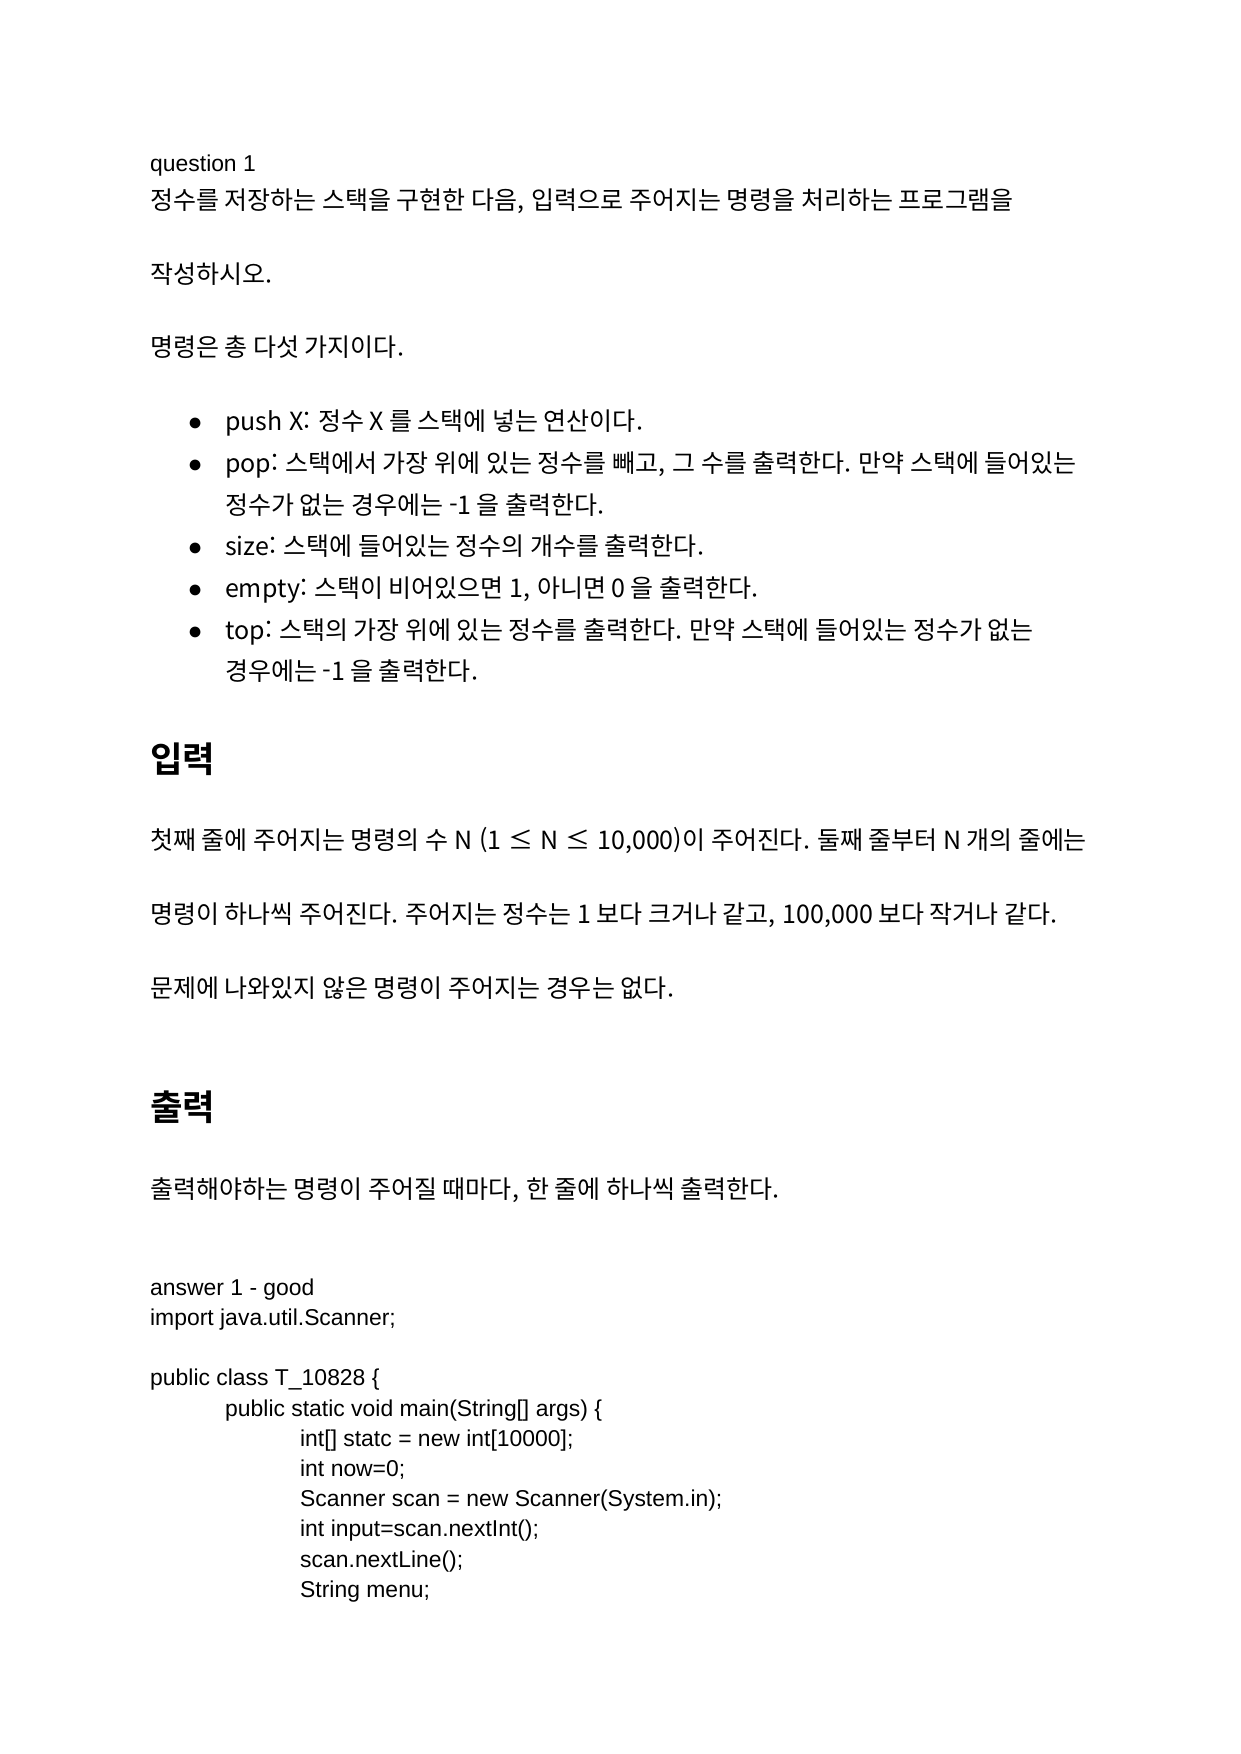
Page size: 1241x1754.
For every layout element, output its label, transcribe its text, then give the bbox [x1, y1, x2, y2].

subtitle 입력 [150, 731, 1090, 782]
list size: 스택에 들어있는 정수의 개수를 출력한다. [187, 527, 1090, 563]
text String menu; [150, 1576, 1090, 1602]
text public class T_10828 { [150, 1364, 1090, 1391]
text 명령은 총 다섯 가지이다. [150, 328, 1090, 364]
list push X: 정수 X를 스택에 넣는 연산이다. [187, 402, 1090, 438]
text Scanner scan = new Scanner(System.in); [150, 1485, 1090, 1511]
list top: 스택의 가장 위에 있는 정수를 출력한다. 만약 스택에 들어있는 정수가 없는 경우에는 -1을 출력한다. [187, 610, 1090, 688]
text int input=scan.nextInt(); [150, 1515, 1090, 1542]
text import java.util.Scanner; [150, 1304, 1090, 1330]
list empty: 스택이 비어있으면 1, 아니면 0을 출력한다. [187, 568, 1090, 605]
text question 1 [150, 150, 1090, 176]
text 첫째 줄에 주어지는 명령의 수 N (1 ≤ N ≤ 10,000)이 주어진다. 둘째 줄부터 N개의 줄에는 명령이 하나씩 주어진다. 주어지는 정수는 1보다 크거나 같고, 100,000보다 작거나 같다. 문제에 나와있지 않은 명령이 주어지는 경우는 없다. [150, 821, 1090, 1005]
text 정수를 저장하는 스택을 구현한 다음, 입력으로 주어지는 명령을 처리하는 프로그램을 작성하시오. [150, 180, 1090, 290]
text int now=0; [150, 1455, 1090, 1481]
text 출력해야하는 명령이 주어질 때마다, 한 줄에 하나씩 출력한다. [150, 1169, 1090, 1206]
list pop: 스택에서 가장 위에 있는 정수를 빼고, 그 수를 출력한다. 만약 스택에 들어있는 정수가 없는 경우에는 -1을 출력한다. [187, 443, 1090, 521]
text answer 1 - good [150, 1274, 1090, 1300]
text int[] statc = new int[10000]; [150, 1425, 1090, 1451]
text public static void main(String[] args) { [150, 1394, 1090, 1421]
text scan.nextLine(); [150, 1546, 1090, 1572]
subtitle 출력 [150, 1080, 1090, 1131]
